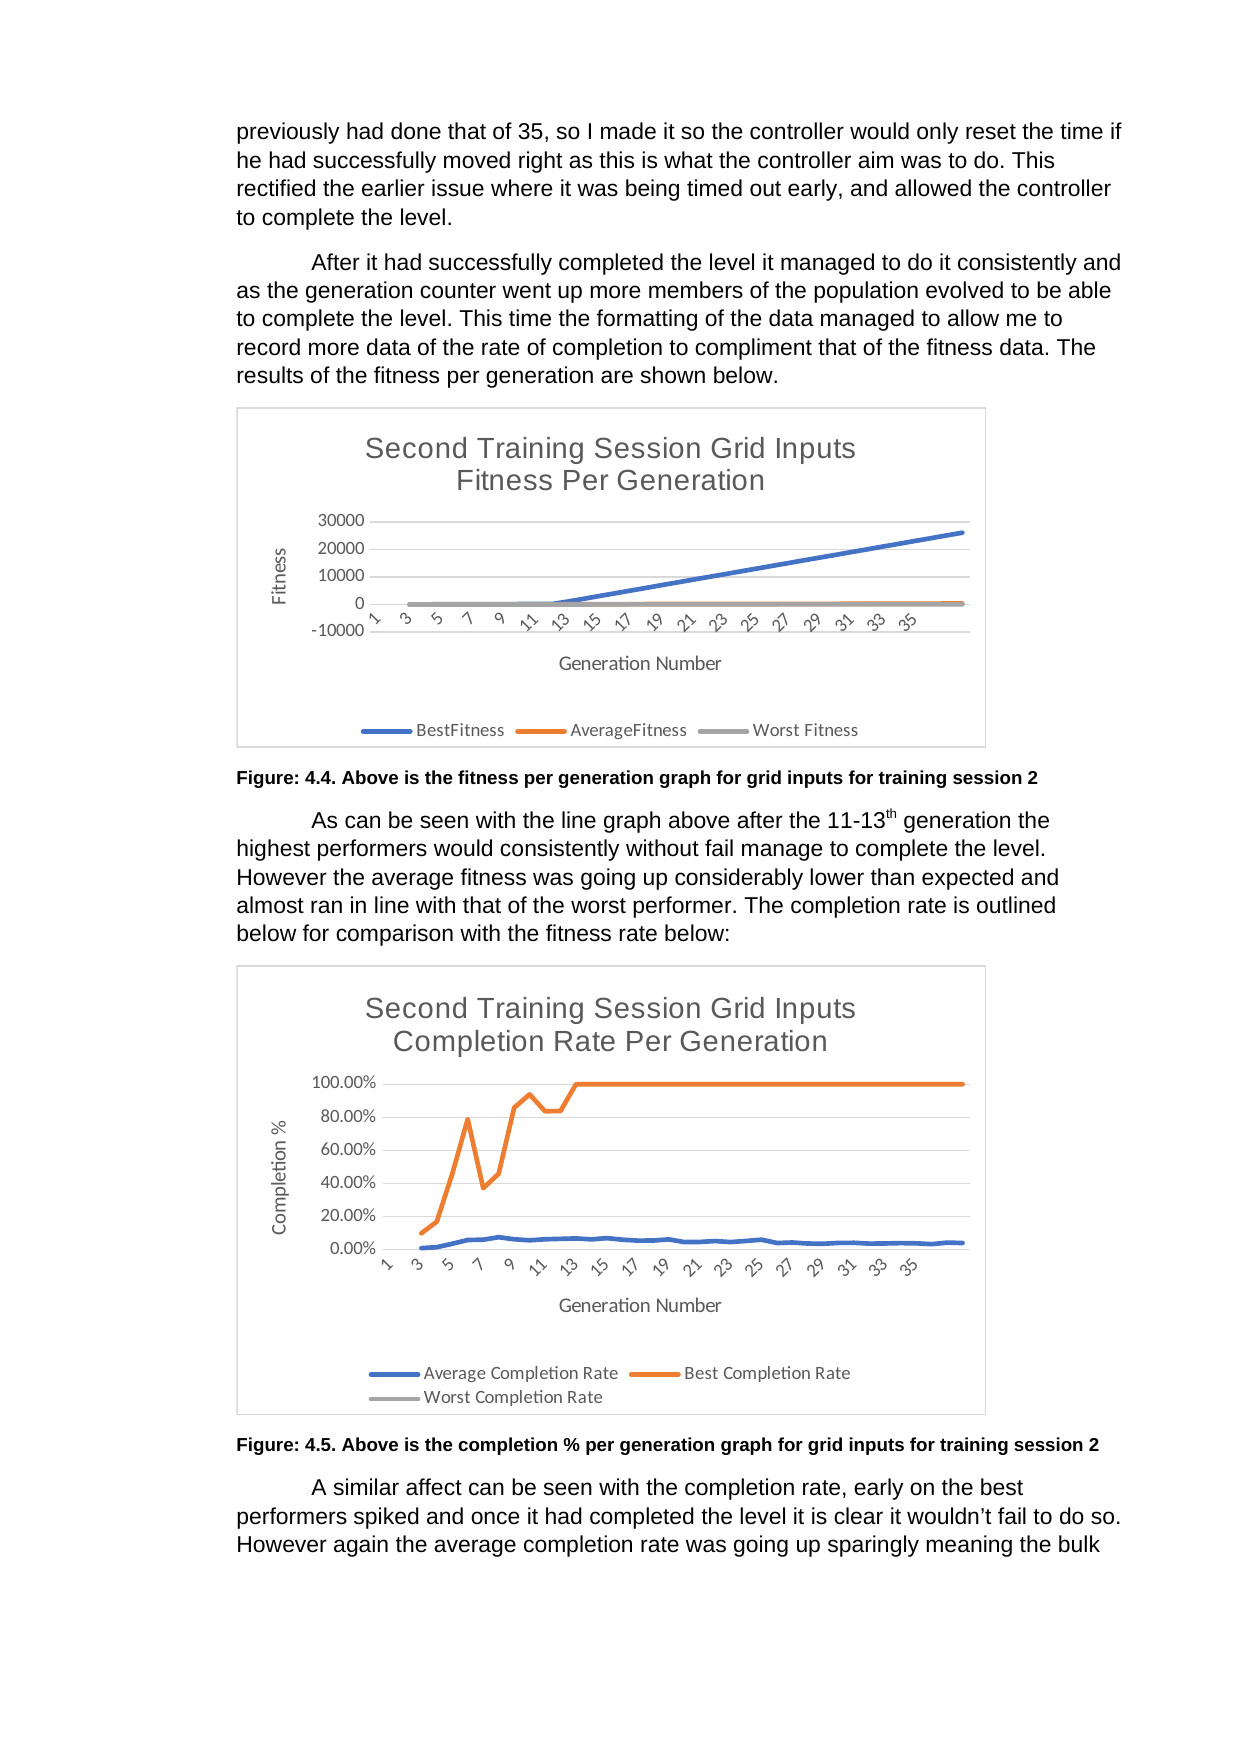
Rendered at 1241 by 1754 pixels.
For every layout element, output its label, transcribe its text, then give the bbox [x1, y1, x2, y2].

text Figure: 4.4. Above is the fitness per generation graph for grid inputs for training session 2 [236, 767, 1122, 788]
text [236, 118, 1122, 230]
text Figure: 4.5. Above is the completion % per generation graph for grid inputs for training session 2 [236, 1434, 1122, 1456]
text As can be seen with the line graph above after the 11-13th generation the highest performers would consistently without fail manage to complete the level. However the average fitness was going up considerably lower than expected and almost ran in line with that of the worst performer. The completion rate is outlined below for comparison with the fitness rate below: [236, 807, 1122, 947]
text After it had successfully completed the level it managed to do it consistently and as the generation counter went up more members of the population evolved to be able to complete the level. This time the formatting of the data managed to allow me to record more data of the rate of completion to compliment that of the fitness data. The results of the fitness per generation are shown below. [236, 248, 1122, 389]
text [236, 1474, 1122, 1557]
